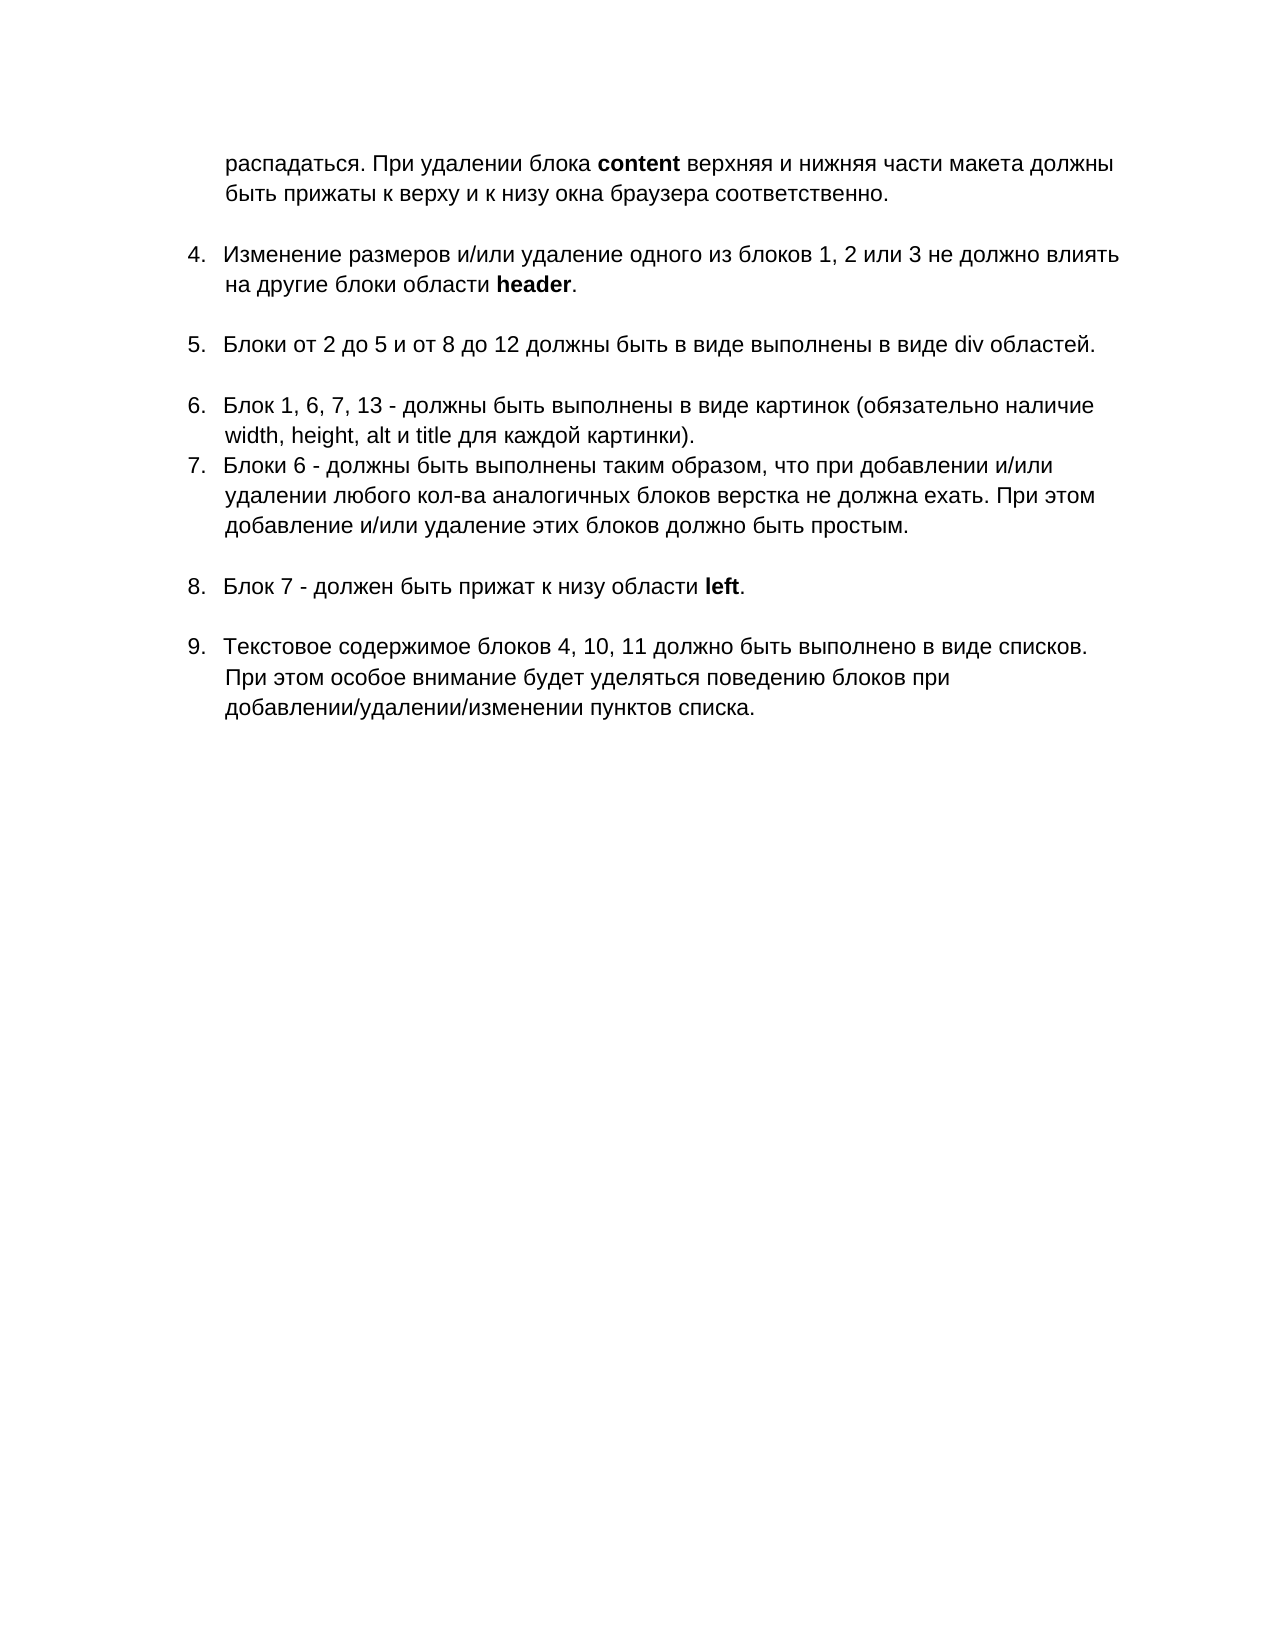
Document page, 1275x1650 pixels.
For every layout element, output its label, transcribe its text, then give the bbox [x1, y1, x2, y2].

text 4. Изменение размеров и/или удаление одного из блоков 1, 2 или 3 не должно влиять на другие блоки области header. [187, 241, 1125, 297]
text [187, 150, 1125, 207]
text 7. Блоки 6 - должны быть выполнены таким образом, что при добавлении и/или удалении любого кол-ва аналогичных блоков верстка не должна ехать. При этом добавление и/или удаление этих блоков должно быть простым. [187, 452, 1125, 539]
text 9. Текстовое содержимое блоков 4, 10, 11 должно быть выполнено в виде списков. При этом особое внимание будет уделяться поведению блоков при добавлении/удалении/изменении пунктов списка. [187, 633, 1125, 720]
text 8. Блок 7 - должен быть прижат к низу области left. [187, 573, 1125, 599]
text 5. Блоки от 2 до 5 и от 8 до 12 должны быть в виде выполнены в виде div областей. [187, 331, 1125, 358]
text 6. Блок 1, 6, 7, 13 - должны быть выполнены в виде картинок (обязательно наличие width, height, alt и title для каждой картинки). [187, 392, 1125, 448]
